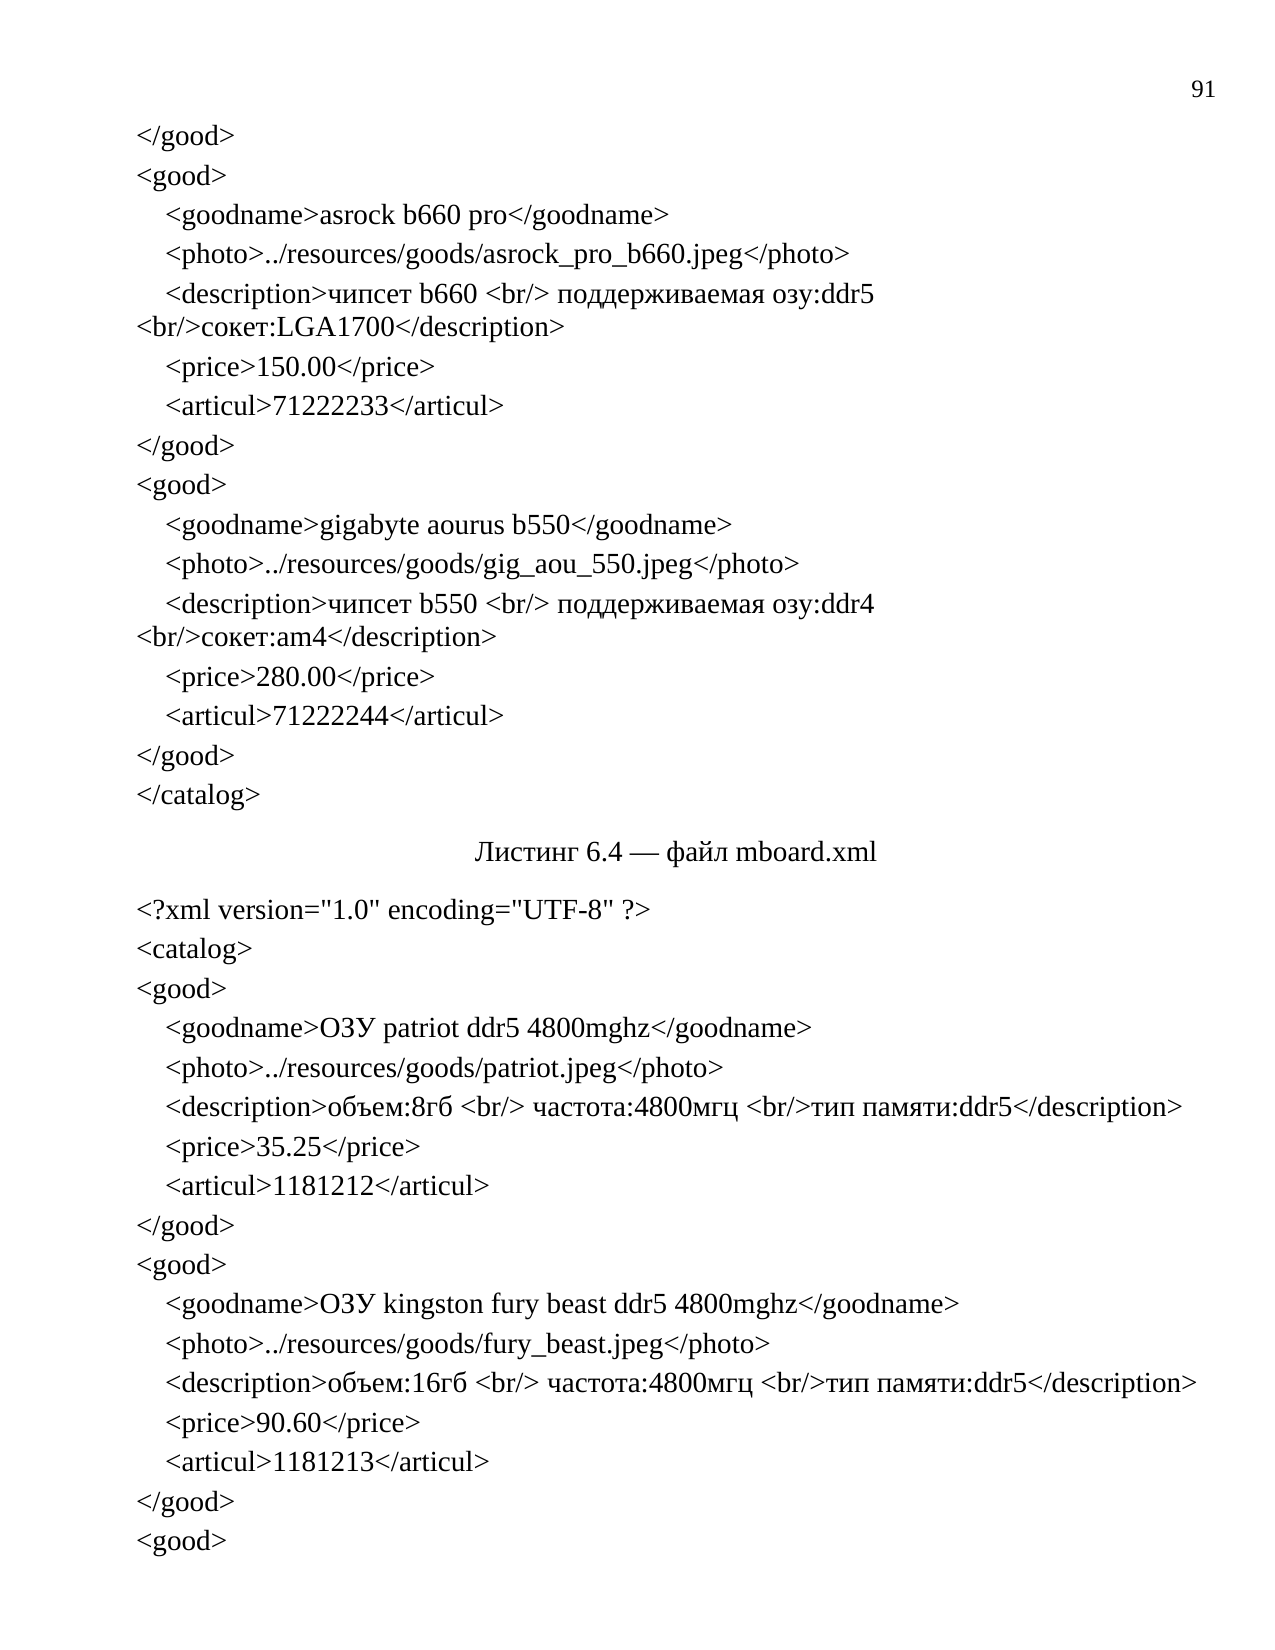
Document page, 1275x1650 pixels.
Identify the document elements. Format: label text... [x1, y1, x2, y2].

text <goodname>ОЗУ patriot ddr5 4800mghz</goodname> [136, 1010, 1216, 1044]
text <?xml version="1.0" encoding="UTF-8" ?> [136, 892, 1216, 925]
text <photo>../resources/goods/asrock_pro_b660.jpeg</photo> [136, 237, 1216, 270]
text </good> [136, 118, 1216, 152]
text <description>объем:8гб <br/> частота:4800мгц <br/>тип памяти:ddr5</description> [136, 1089, 1216, 1123]
text <price>90.60</price> [136, 1405, 1216, 1438]
text <goodname>asrock b660 pro</goodname> [136, 197, 1216, 231]
text <articul>1181212</articul> [136, 1168, 1216, 1202]
text <articul>1181213</articul> [136, 1444, 1216, 1478]
text </catalog> [136, 777, 1216, 811]
text <catalog> [136, 931, 1216, 965]
text <articul>71222233</articul> [136, 388, 1216, 422]
text <good> [136, 971, 1216, 1004]
text <good> [136, 158, 1216, 191]
text <goodname>gigabyte aourus b550</goodname> [136, 507, 1216, 541]
text <good> [136, 1247, 1216, 1281]
text <price>35.25</price> [136, 1129, 1216, 1162]
text <price>280.00</price> [136, 659, 1216, 692]
text </good> [136, 1208, 1216, 1241]
text <articul>71222244</articul> [136, 698, 1216, 732]
text <description>объем:16гб <br/> частота:4800мгц <br/>тип памяти:ddr5</description> [136, 1366, 1216, 1399]
text <photo>../resources/goods/gig_aou_550.jpeg</photo> [136, 546, 1216, 580]
text <photo>../resources/goods/patriot.jpeg</photo> [136, 1050, 1216, 1083]
text <good> [136, 1523, 1216, 1557]
text </good> [136, 1484, 1216, 1517]
text <description>чипсет b550 <br/> поддерживаемая озу:ddr4 <br/>сокет:am4</description> [136, 586, 1216, 653]
text </good> [136, 738, 1216, 771]
text <price>150.00</price> [136, 349, 1216, 383]
text <photo>../resources/goods/fury_beast.jpeg</photo> [136, 1326, 1216, 1359]
text Листинг 6.4 — файл mboard.xml [136, 834, 1216, 868]
text <goodname>ОЗУ kingston fury beast ddr5 4800mghz</goodname> [136, 1287, 1216, 1320]
text <description>чипсет b660 <br/> поддерживаемая озу:ddr5 <br/>сокет:LGA1700</description> [136, 276, 1216, 343]
text <good> [136, 467, 1216, 501]
text </good> [136, 428, 1216, 462]
